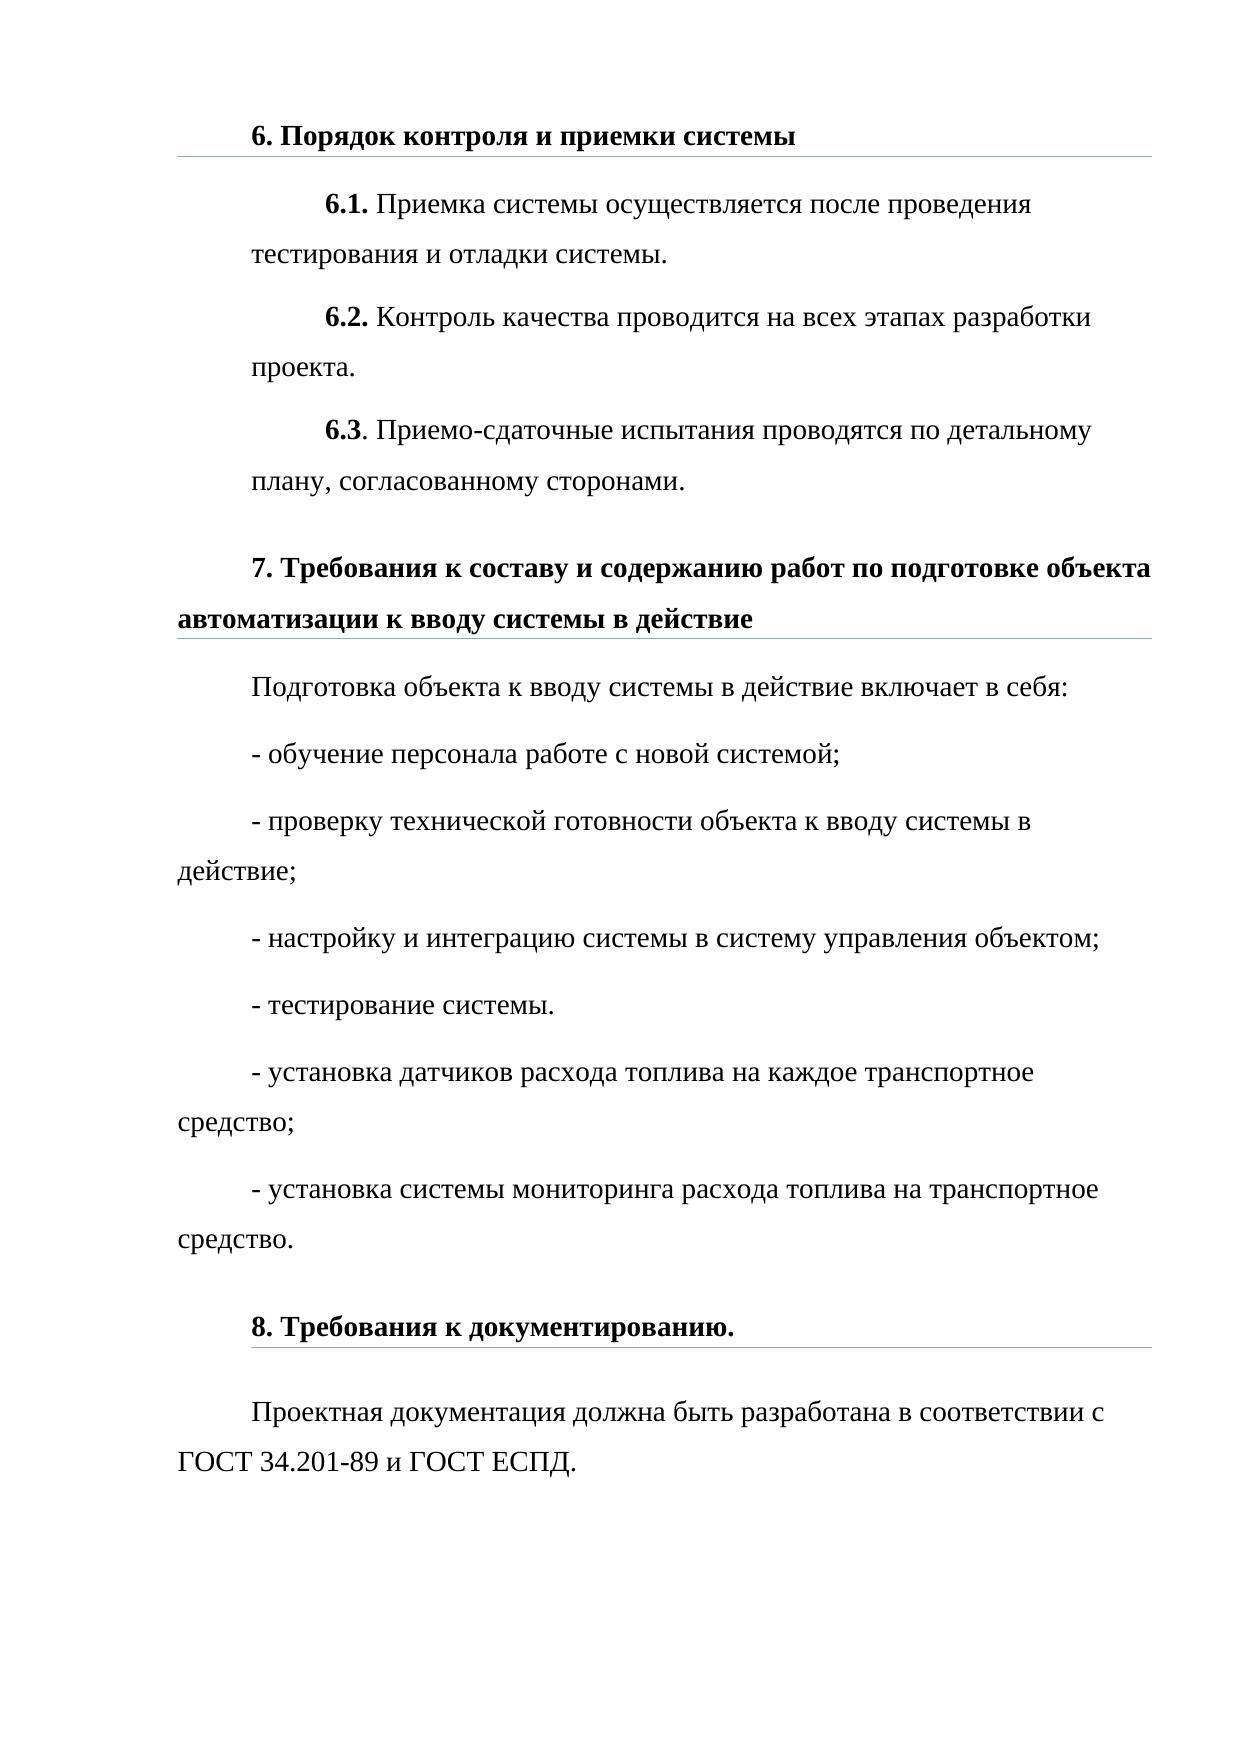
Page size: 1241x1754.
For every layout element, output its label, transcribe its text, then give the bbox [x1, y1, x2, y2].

text Подготовка объекта к вводу системы в действие включает в себя: [177, 669, 1152, 702]
subtitle 6.2. Контроль качества проводится на всех этапах разработки проекта. [251, 299, 1152, 383]
subtitle 8. Требования к документированию. [251, 1309, 1152, 1347]
text - тестирование системы. [177, 987, 1152, 1021]
subtitle 6.1. Приемка системы осуществляется после проведения тестирования и отладки системы. [251, 186, 1152, 270]
text - установка системы мониторинга расхода топлива на транспортное средство. [177, 1171, 1152, 1255]
subtitle 6. Порядок контроля и приемки системы [177, 118, 1152, 156]
text - настройку и интеграцию системы в систему управления объектом; [177, 920, 1152, 954]
text Проектная документация должна быть разработана в соответствии с ГОСТ 34.201-89 и ГОСТ ЕСПД. [177, 1394, 1152, 1478]
subtitle 7. Требования к составу и содержанию работ по подготовке объекта автоматизации к вводу системы в действие [177, 551, 1152, 638]
text - проверку технической готовности объекта к вводу системы в действие; [177, 803, 1152, 887]
text - установка датчиков расхода топлива на каждое транспортное средство; [177, 1054, 1152, 1138]
subtitle 6.3. Приемо-сдаточные испытания проводятся по детальному плану, согласованному сторонами. [251, 412, 1152, 496]
text - обучение персонала работе с новой системой; [177, 736, 1152, 769]
